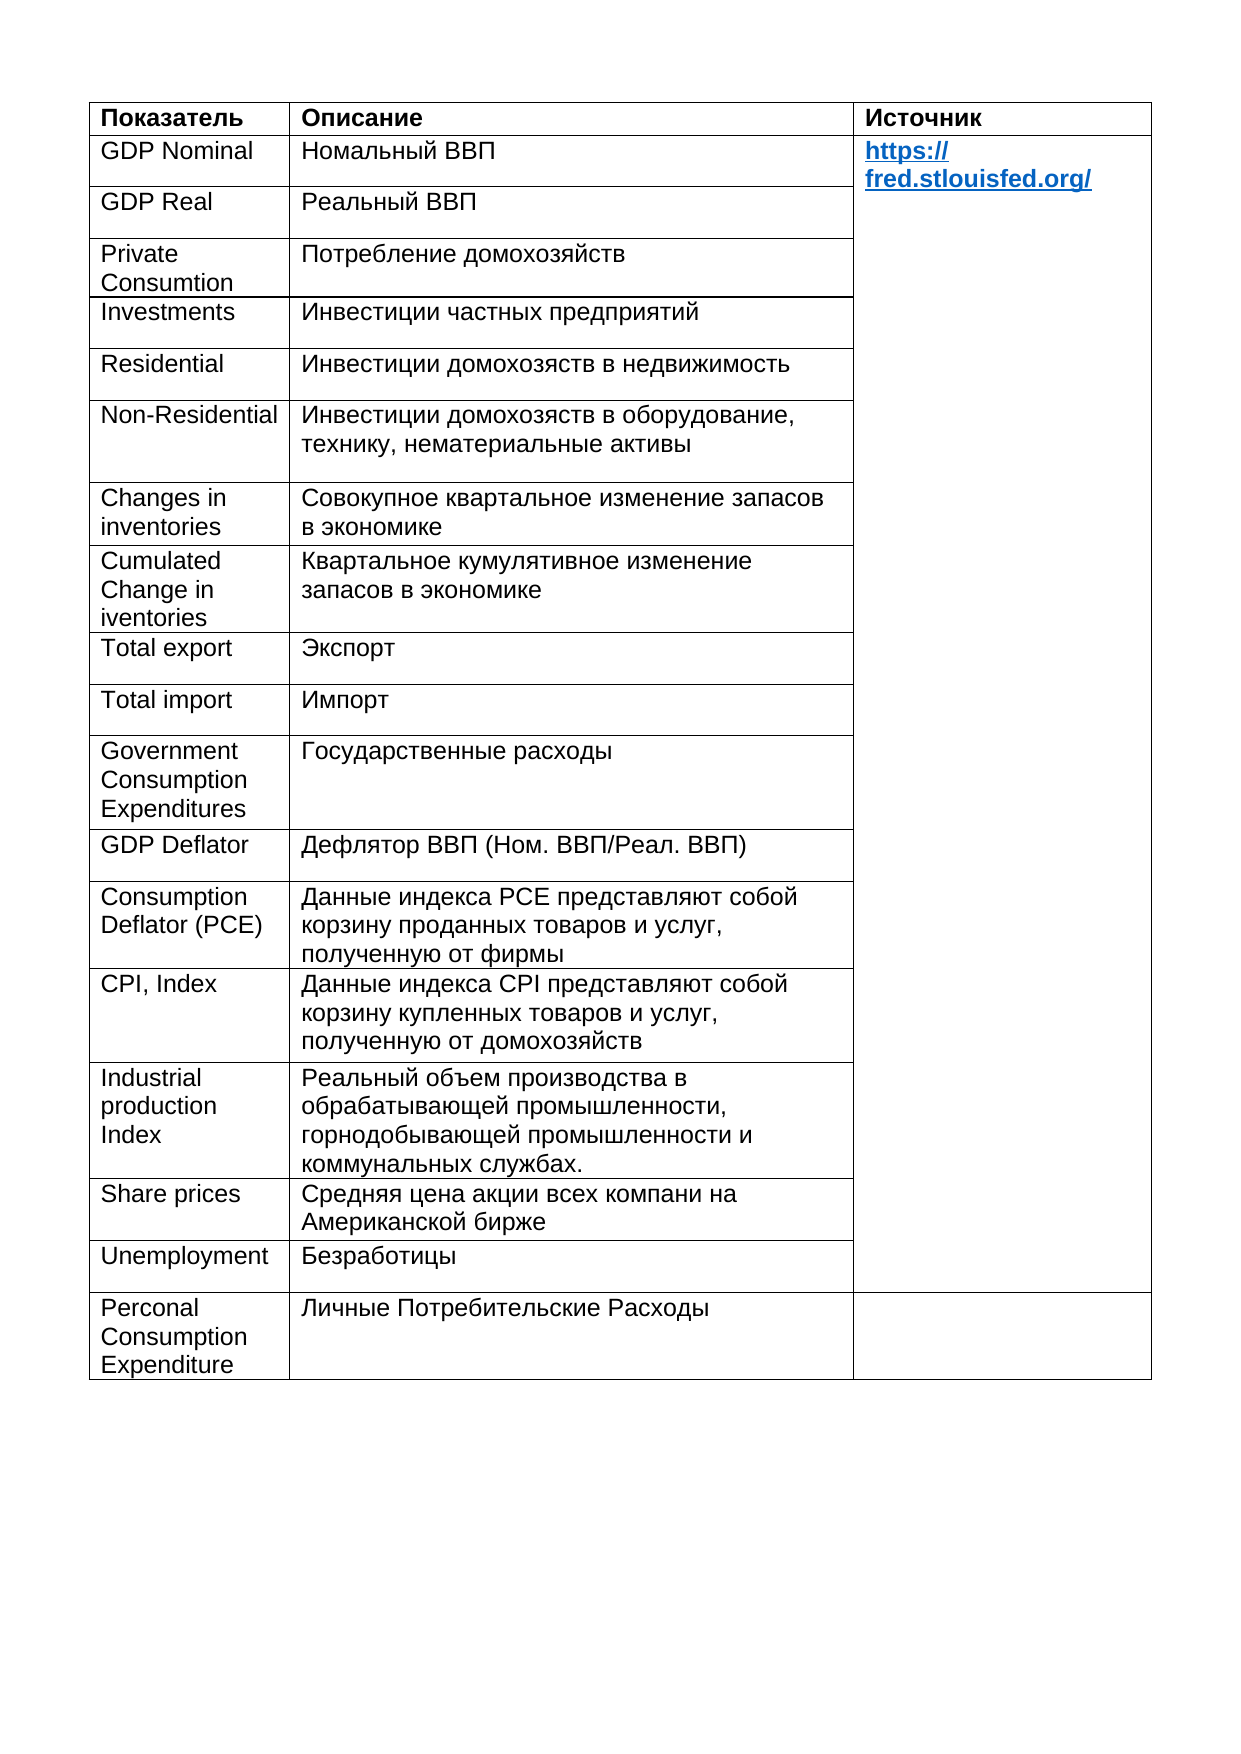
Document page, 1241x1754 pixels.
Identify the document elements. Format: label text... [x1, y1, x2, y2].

table_cell Residential [90, 349, 289, 399]
table_cell Совокупное квартальное изменение запасов в экономике [290, 483, 853, 545]
table_cell Потребление домохозяйств [290, 239, 853, 296]
table_cell Реальный объем производства в обрабатывающей промышленности, горнодобывающей промышленности и коммунальных службах. [290, 1063, 853, 1178]
table_cell Дефлятор ВВП (Ном. ВВП/Реал. ВВП) [290, 830, 853, 881]
table_cell Government Consumption Expenditures [90, 736, 289, 829]
table_cell GDP Deflator [90, 830, 289, 881]
table_cell Данные индекса PCE представляют собой корзину проданных товаров и услуг, полученную от фирмы [290, 882, 853, 968]
table_cell https://fred.stlouisfed.org/ [854, 136, 1151, 1292]
table_header Описание [290, 103, 853, 135]
table_cell GDP Real [90, 187, 289, 238]
table_cell Квартальное кумулятивное изменение запасов в экономике [290, 546, 853, 632]
table_cell CPI, Index [90, 969, 289, 1062]
table_cell [854, 1293, 1151, 1379]
table_cell Total import [90, 685, 289, 735]
table_cell Личные Потребительские Расходы [290, 1293, 853, 1379]
table_cell Экспорт [290, 633, 853, 684]
table_cell Средняя цена акции всех компани на Американской бирже [290, 1179, 853, 1240]
table_cell Unemployment [90, 1241, 289, 1292]
table_cell Cumulated Change in iventories [90, 546, 289, 632]
table_cell Changes in inventories [90, 483, 289, 545]
table_cell Номальный ВВП [290, 136, 853, 186]
table_cell Инвестиции частных предприятий [290, 298, 853, 348]
table_cell Инвестиции домохозяств в оборудование, технику, нематериальные активы [290, 401, 853, 482]
table_cell Investments [90, 298, 289, 348]
table_cell Industrial production Index [90, 1063, 289, 1178]
table_cell Share prices [90, 1179, 289, 1240]
table_cell Consumption Deflator (PCE) [90, 882, 289, 968]
table_cell Инвестиции домохозяств в недвижимость [290, 349, 853, 399]
table_cell Perconal Consumption Expenditure [90, 1293, 289, 1379]
table_cell Импорт [290, 685, 853, 735]
table_cell Данные индекса CPI представляют собой корзину купленных товаров и услуг, полученную от домохозяйств [290, 969, 853, 1062]
table_header Показатель [90, 103, 289, 135]
table_cell Безработицы [290, 1241, 853, 1292]
table_header Источник [854, 103, 1151, 135]
table_cell Реальный ВВП [290, 187, 853, 238]
table_cell GDP Nominal [90, 136, 289, 186]
table_cell Total export [90, 633, 289, 684]
table_cell Non-Residential [90, 401, 289, 482]
table_cell Private Consumtion [90, 239, 289, 296]
table_cell Государственные расходы [290, 736, 853, 829]
